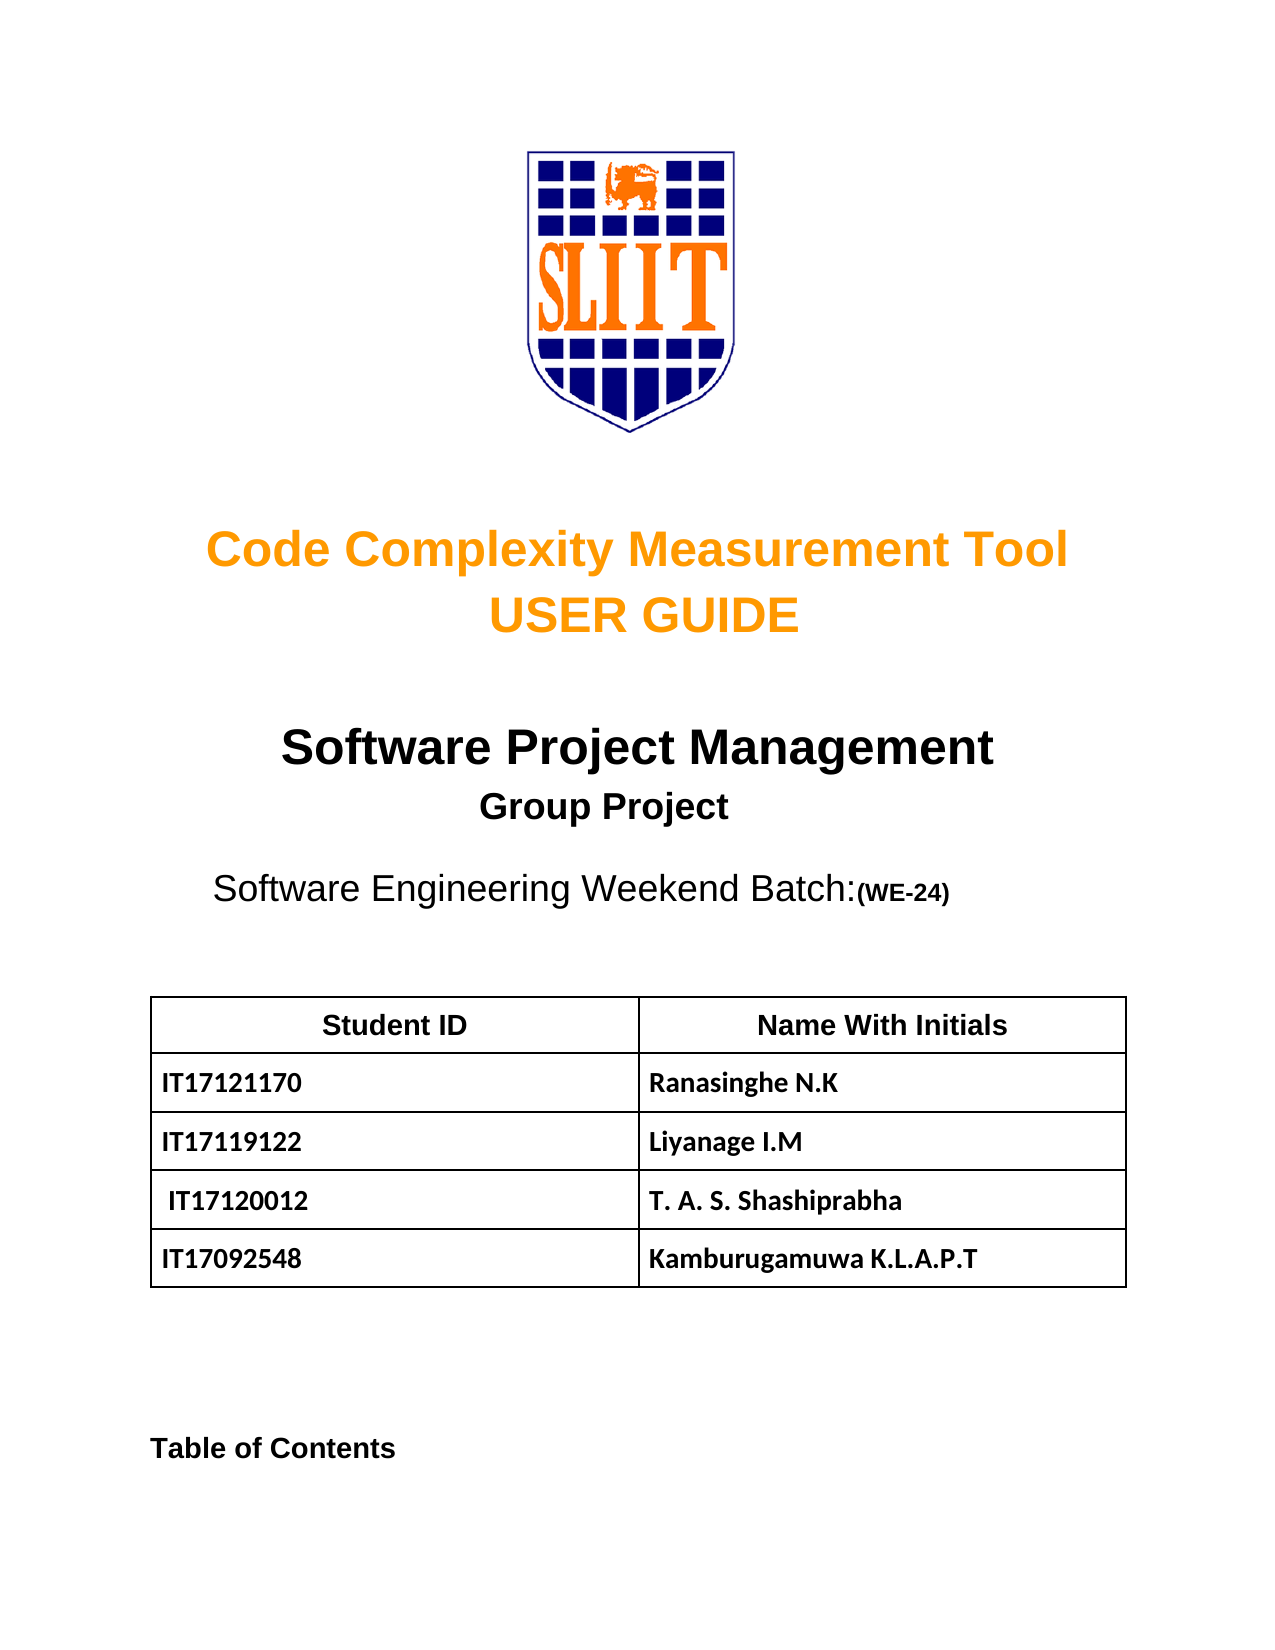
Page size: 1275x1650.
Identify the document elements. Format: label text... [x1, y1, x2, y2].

table_header Student ID [152, 998, 638, 1052]
text Software Engineering Weekend Batch:(WE-24) [150, 866, 1125, 909]
table_cell Ranasinghe N.K [640, 1054, 1125, 1111]
table_cell IT17119122 [152, 1113, 638, 1169]
picture [525, 150, 736, 433]
text Group Project [150, 784, 1125, 827]
table_cell Kamburugamuwa K.L.A.P.T [640, 1230, 1125, 1286]
text Code Complexity Measurement Tool [150, 520, 1125, 577]
table_cell Liyanage I.M [640, 1113, 1125, 1169]
table_cell IT17092548 [152, 1230, 638, 1286]
text Table of Contents [150, 1431, 1125, 1465]
table_cell IT17121170 [152, 1054, 638, 1111]
table_header Name With Initials [640, 998, 1125, 1052]
table_cell T. A. S. Shashiprabha [640, 1171, 1125, 1228]
table_cell IT17120012 [152, 1171, 638, 1228]
text USER GUIDE [150, 586, 1125, 643]
text Software Project Management [150, 718, 1125, 775]
